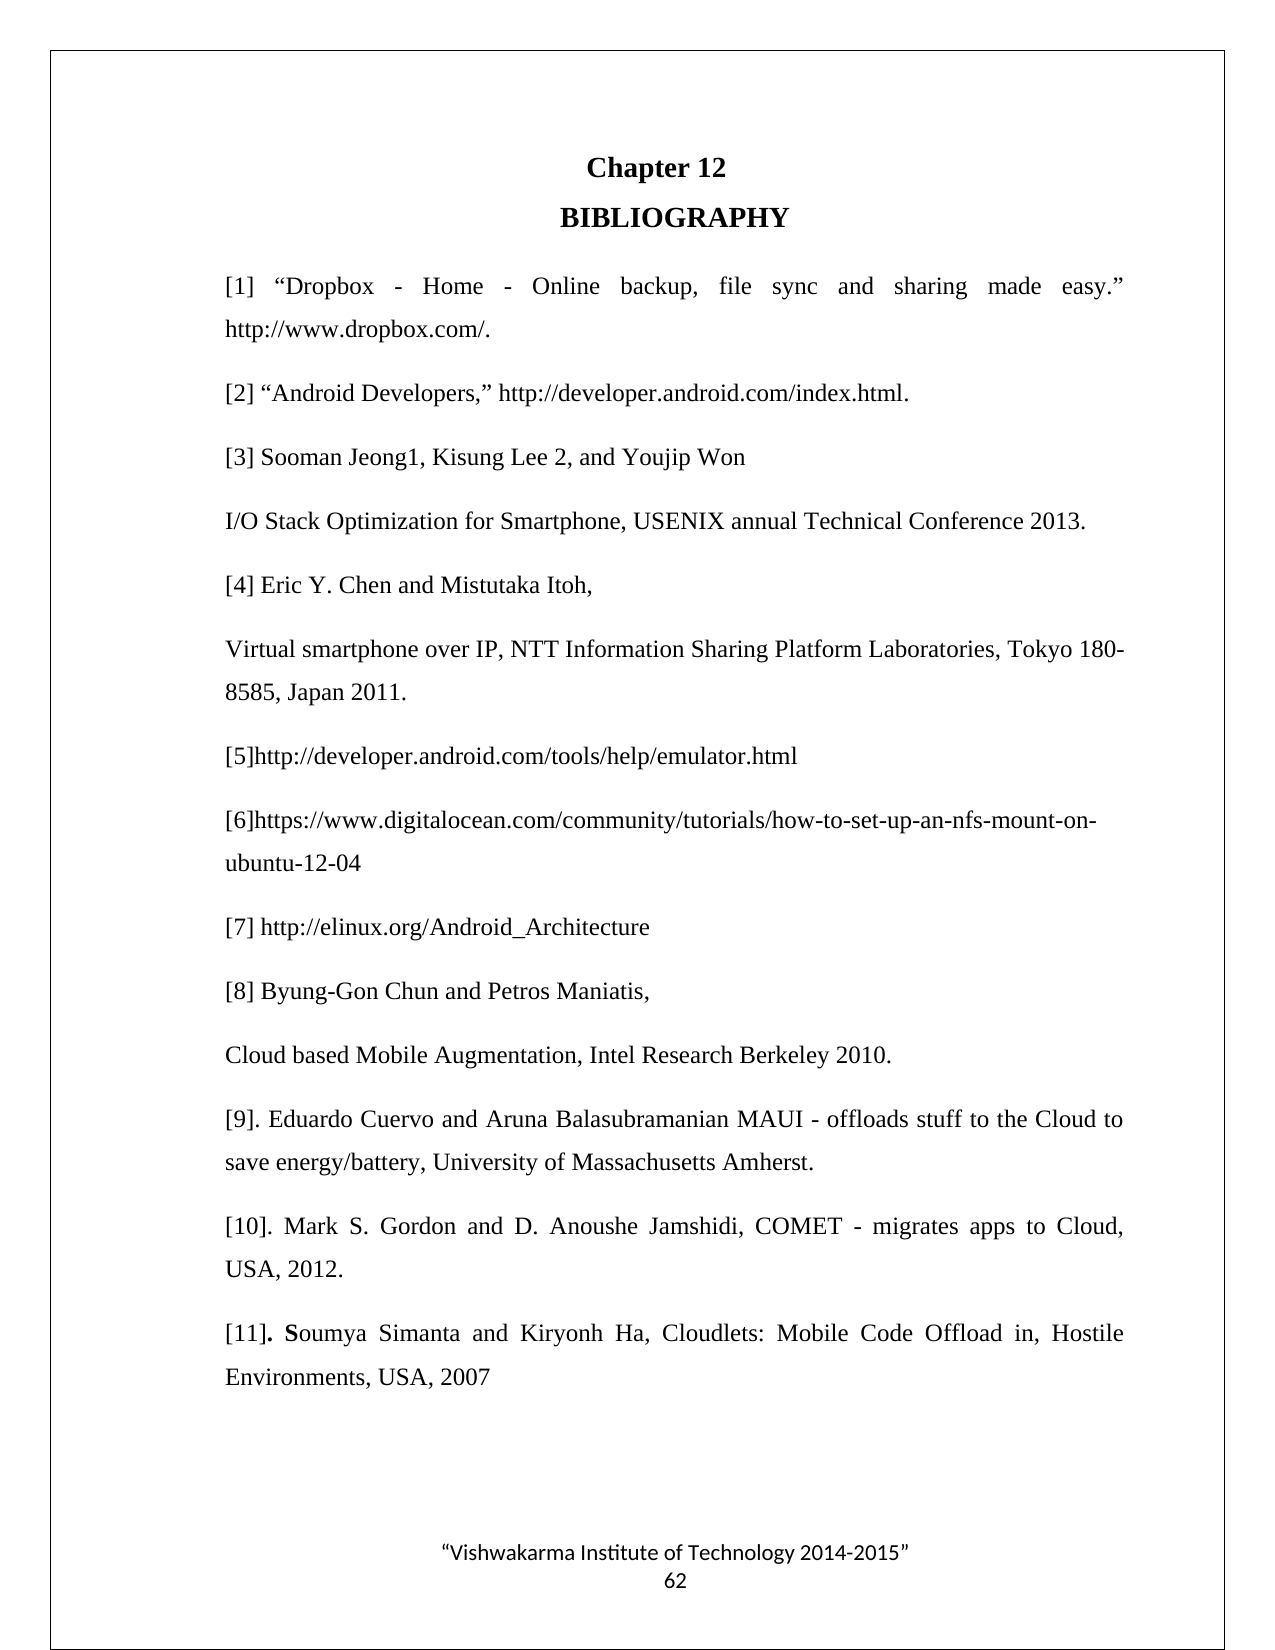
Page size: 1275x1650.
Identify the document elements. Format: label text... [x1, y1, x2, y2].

text [10]. Mark S. Gordon and D. Anoushe Jamshidi, COMET - migrates apps to Cloud, USA, 2012. [225, 1211, 1125, 1283]
text [7] http://elinux.org/Android_Architecture [225, 912, 1125, 941]
text [3] Sooman Jeong1, Kisung Lee 2, and Youjip Won [225, 442, 1125, 471]
text Virtual smartphone over IP, NTT Information Sharing Platform Laboratories, Tokyo 180-8585, Japan 2011. [225, 634, 1125, 706]
text [6]https://www.digitalocean.com/community/tutorials/how-to-set-up-an-nfs-mount-on-ubuntu-12-04 [225, 805, 1125, 877]
text [4] Eric Y. Chen and Mistutaka Itoh, [225, 570, 1125, 599]
text Chapter 12 [262, 150, 1050, 183]
text [2] “Android Developers,” http://developer.android.com/index.html. [225, 378, 1125, 407]
text [9]. Eduardo Cuervo and Aruna Balasubramanian MAUI - offloads stuff to the Cloud to save energy/battery, University of Massachusetts Amherst. [225, 1104, 1125, 1176]
text [5]http://developer.android.com/tools/help/emulator.html [225, 741, 1125, 770]
text [11]. Soumya Simanta and Kiryonh Ha, Cloudlets: Mobile Code Offload in, Hostile Environments, USA, 2007 [225, 1318, 1125, 1390]
text Cloud based Mobile Augmentation, Intel Research Berkeley 2010. [225, 1040, 1125, 1069]
text [8] Byung-Gon Chun and Petros Maniatis, [225, 976, 1125, 1005]
text BIBLIOGRAPHY [225, 200, 1125, 234]
text I/O Stack Optimization for Smartphone, USENIX annual Technical Conference 2013. [225, 506, 1125, 535]
text [1] “Dropbox - Home - Online backup, file sync and sharing made easy.” http://www.dropbox.com/. [225, 271, 1125, 343]
